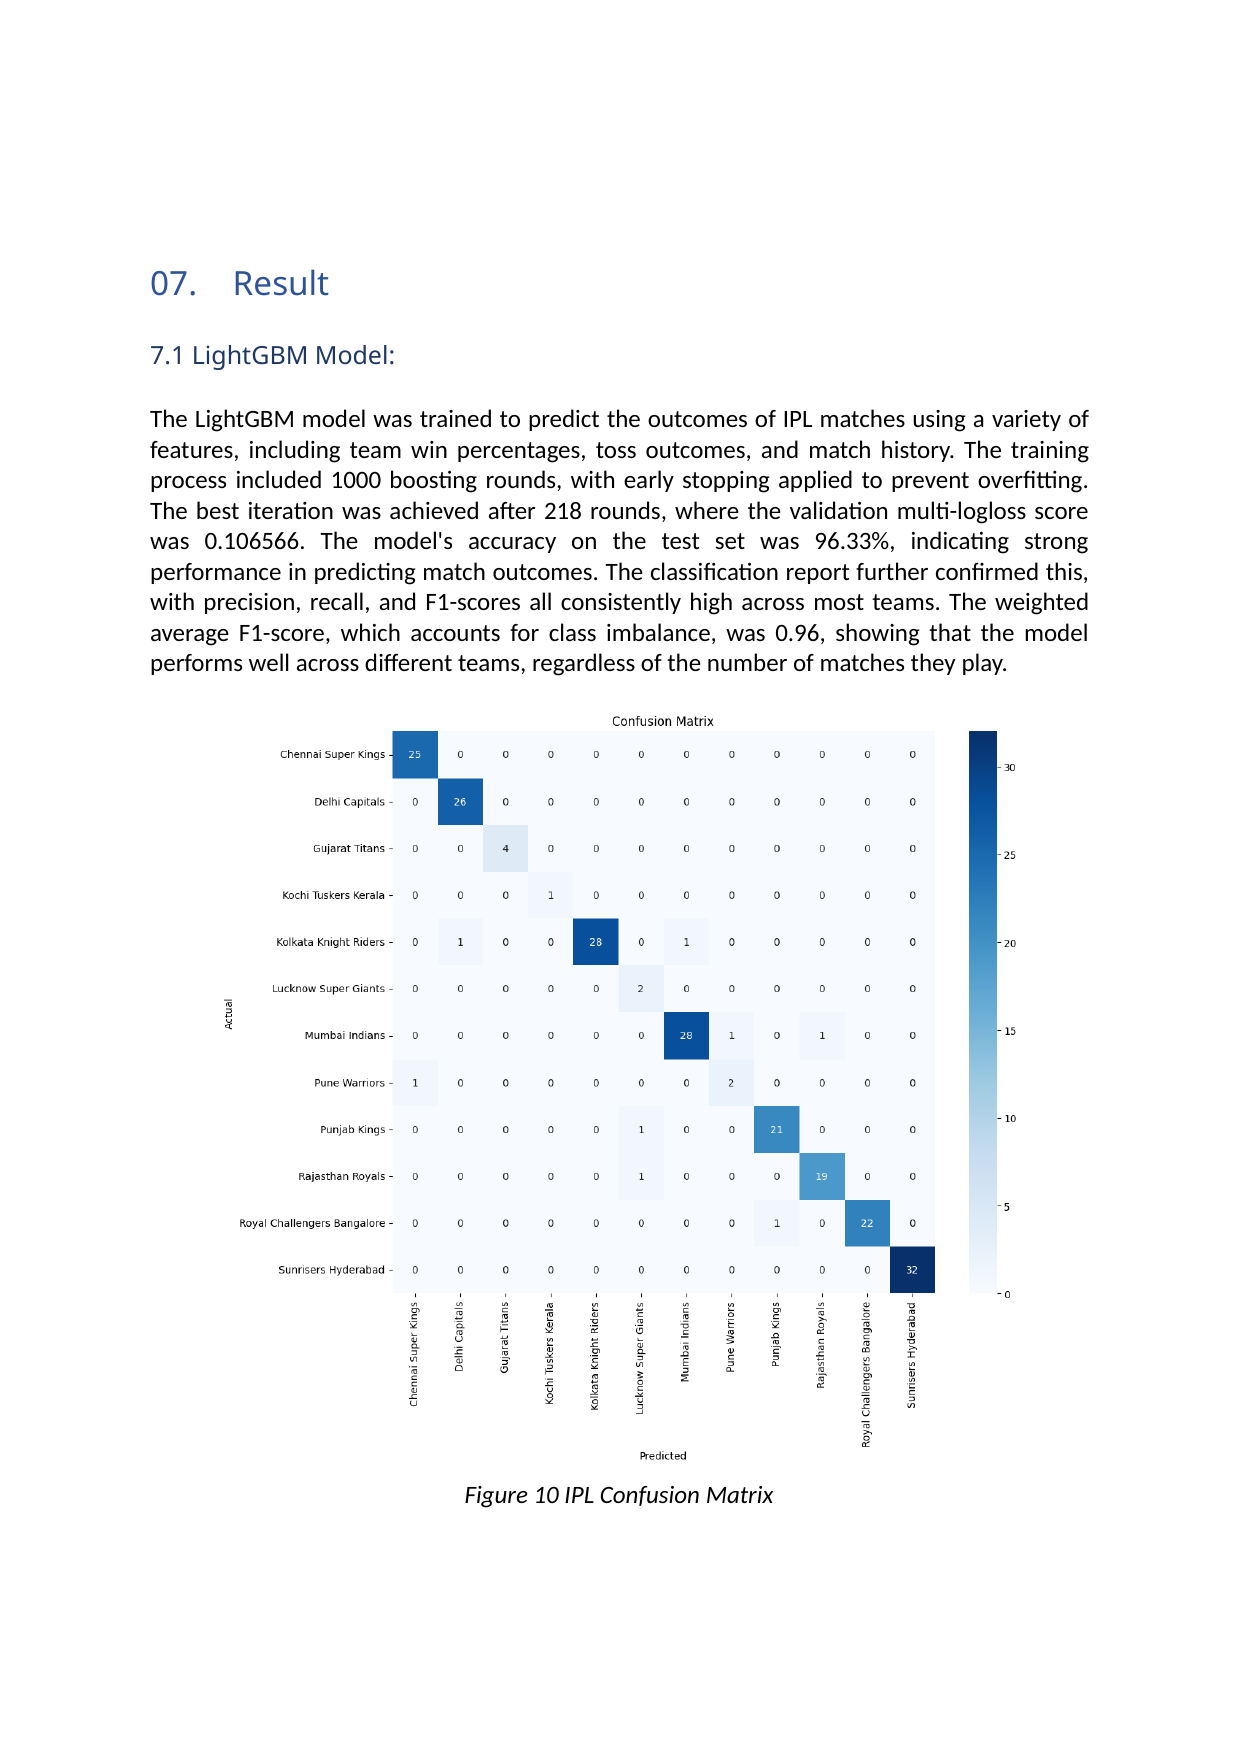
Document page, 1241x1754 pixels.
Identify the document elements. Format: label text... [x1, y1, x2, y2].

text Figure 10 IPL Confusion Matrix [150, 1480, 1090, 1510]
subtitle 7.1 LightGBM Model: [150, 338, 1090, 372]
subtitle Result [150, 259, 1090, 305]
picture [217, 708, 1023, 1468]
text The LightGBM model was trained to predict the outcomes of IPL matches using a variety of features, including team win percentages, toss outcomes, and match history. The training process included 1000 boosting rounds, with early stopping applied to prevent overfitting. The best iteration was achieved after 218 rounds, where the validation multi-logloss score was 0.106566. The model's accuracy on the test set was 96.33%, indicating strong performance in predicting match outcomes. The classification report further confirmed this, with precision, recall, and F1-scores all consistently high across most teams. The weighted average F1-score, which accounts for class imbalance, was 0.96, showing that the model performs well across different teams, regardless of the number of matches they play. [150, 403, 1090, 678]
